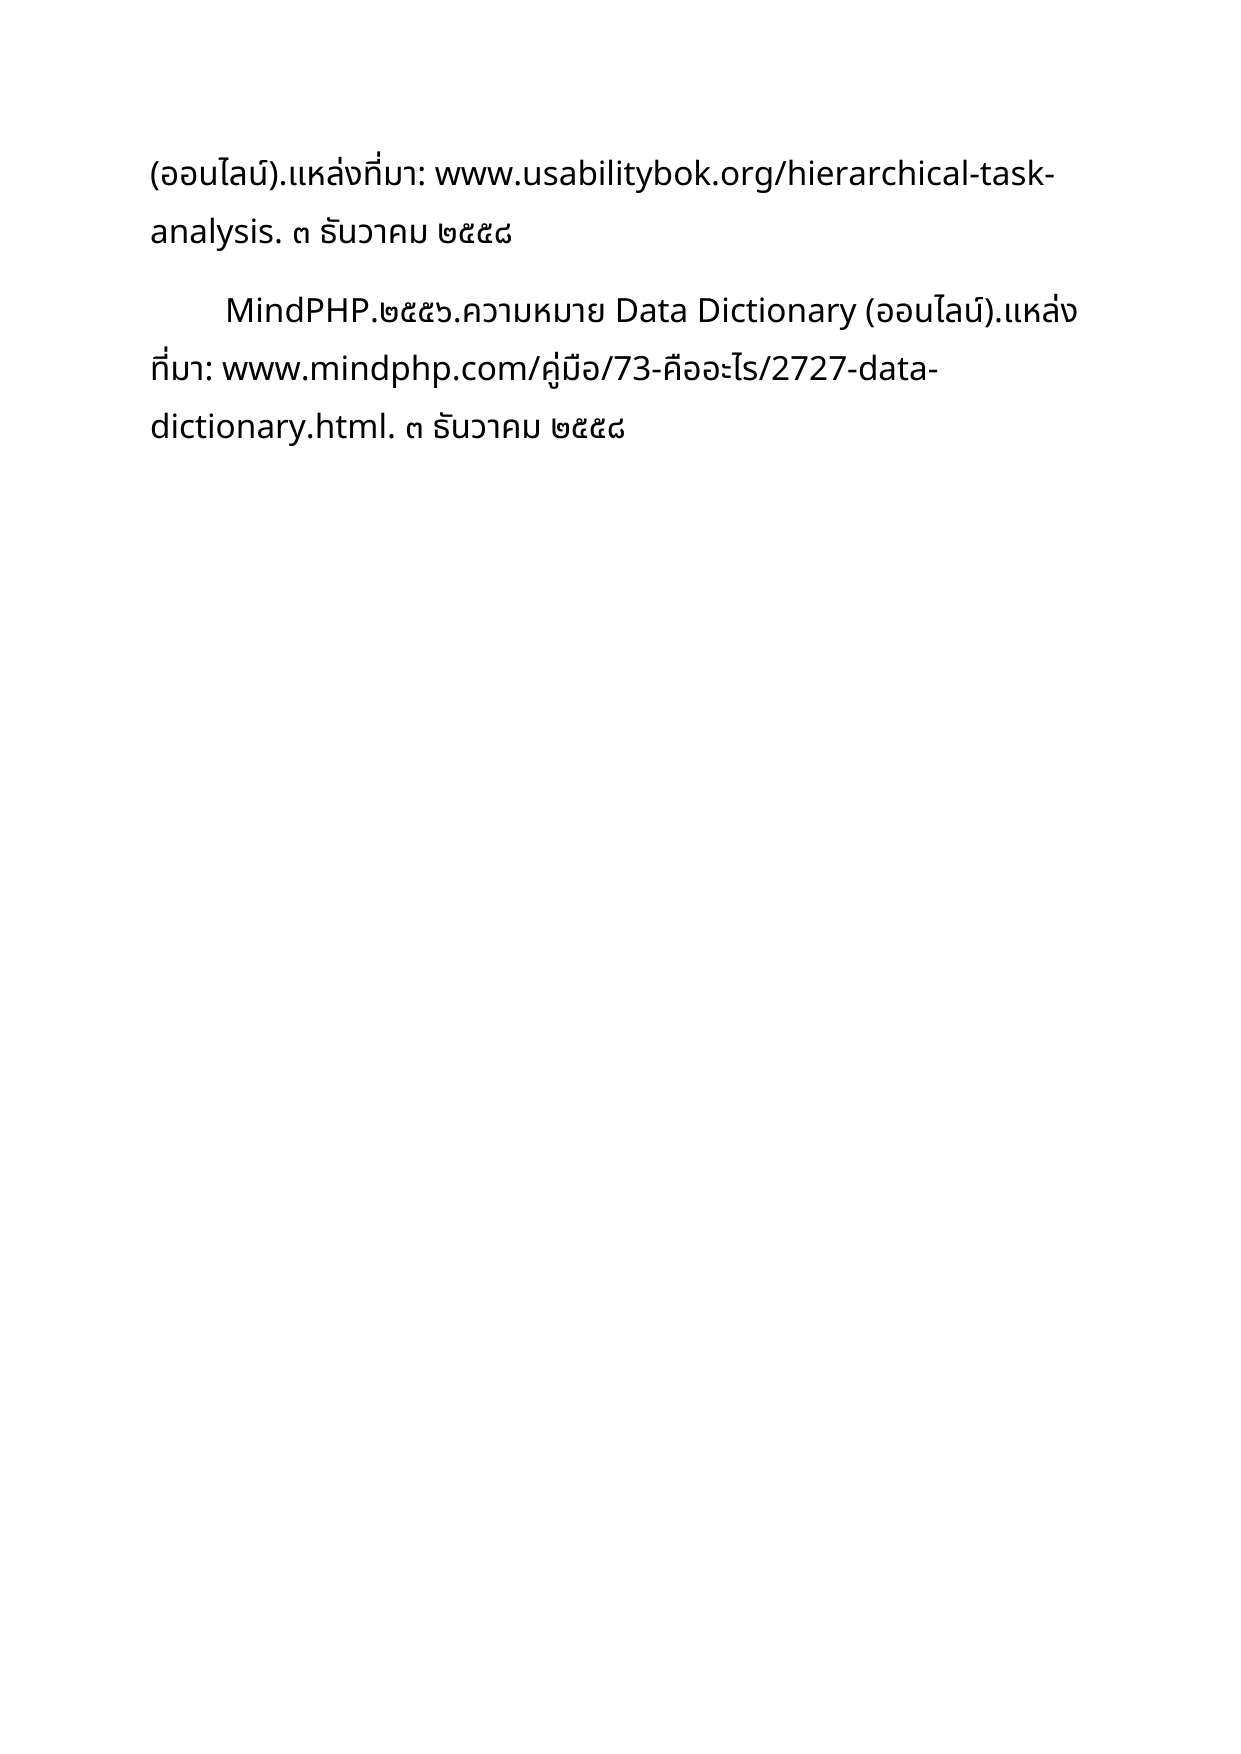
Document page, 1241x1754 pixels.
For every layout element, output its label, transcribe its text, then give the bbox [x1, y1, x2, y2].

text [150, 150, 1090, 259]
text MindPHP.๒๕๕๖.ความหมาย Data Dictionary (ออนไลน์).แหล่งที่มา: www.mindphp.com/คู่มือ/73-คืออะไร/2727-data-dictionary.html. ๓ ธันวาคม ๒๕๕๘ [150, 287, 1090, 454]
